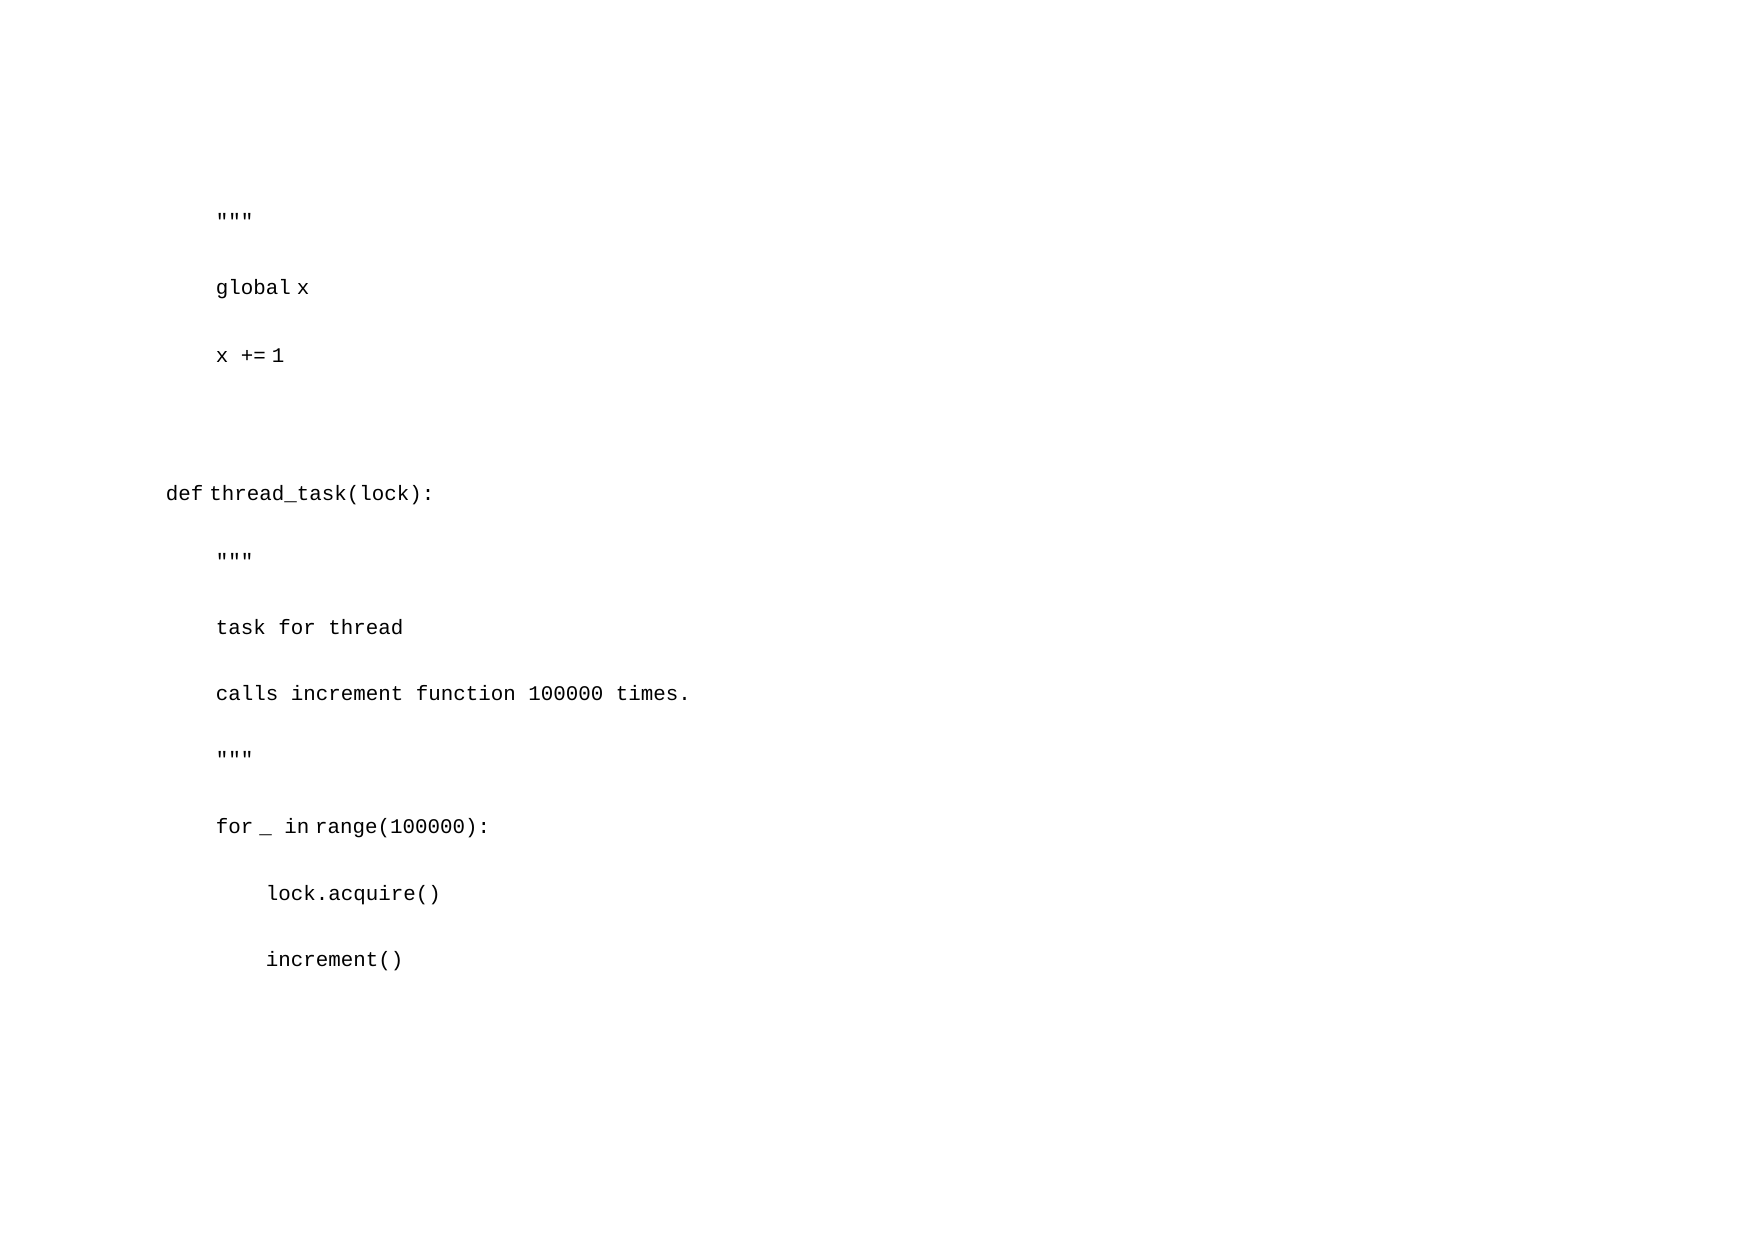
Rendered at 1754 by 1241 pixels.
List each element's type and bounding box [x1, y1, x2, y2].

table_header [150, 150, 1002, 1038]
